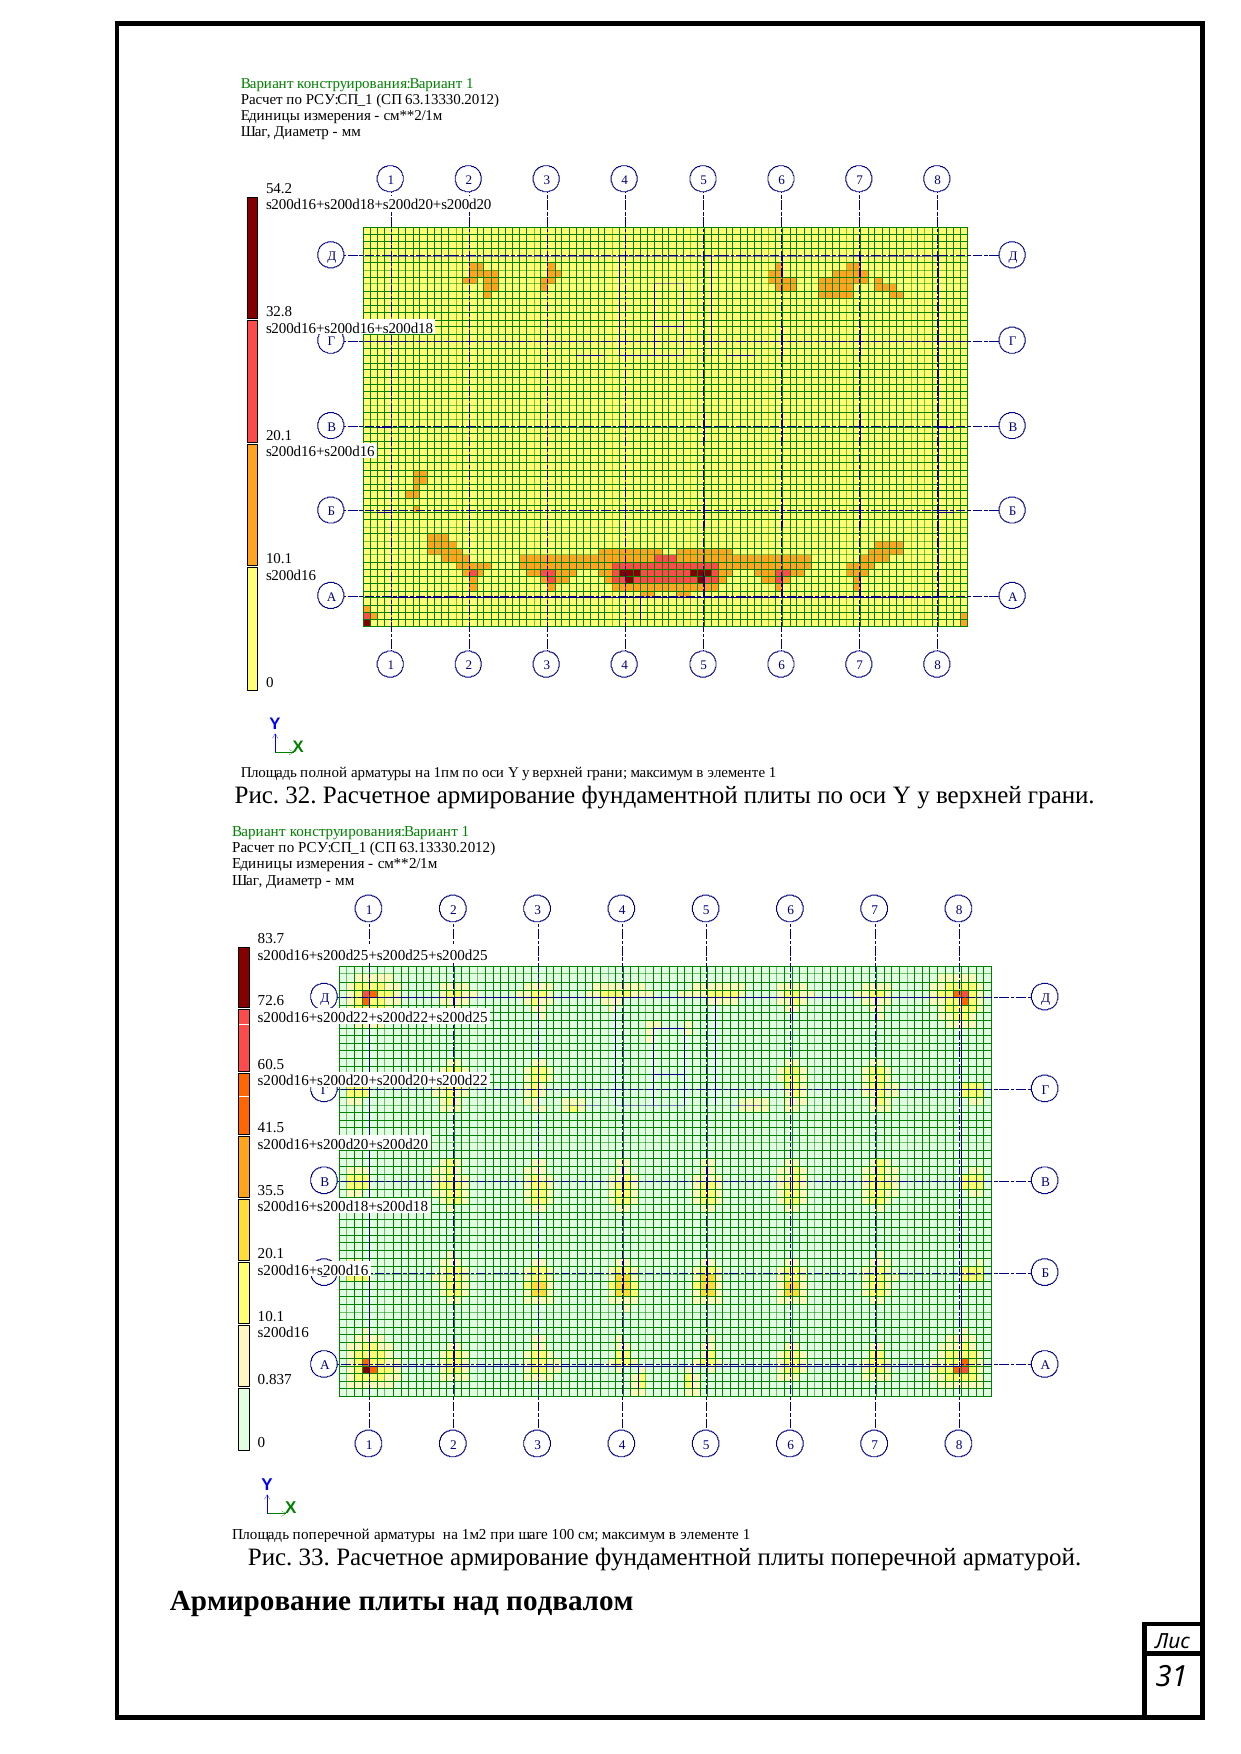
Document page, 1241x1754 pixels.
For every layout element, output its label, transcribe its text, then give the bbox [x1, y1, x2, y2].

text Рис. 33. Расчетное армирование фундаментной плиты поперечной арматурой. [148, 1542, 1181, 1571]
text Рис. 32. Расчетное армирование фундаментной плиты по оси Y у верхней грани. [148, 780, 1181, 809]
text Армирование плиты над подвалом [148, 1583, 1181, 1617]
